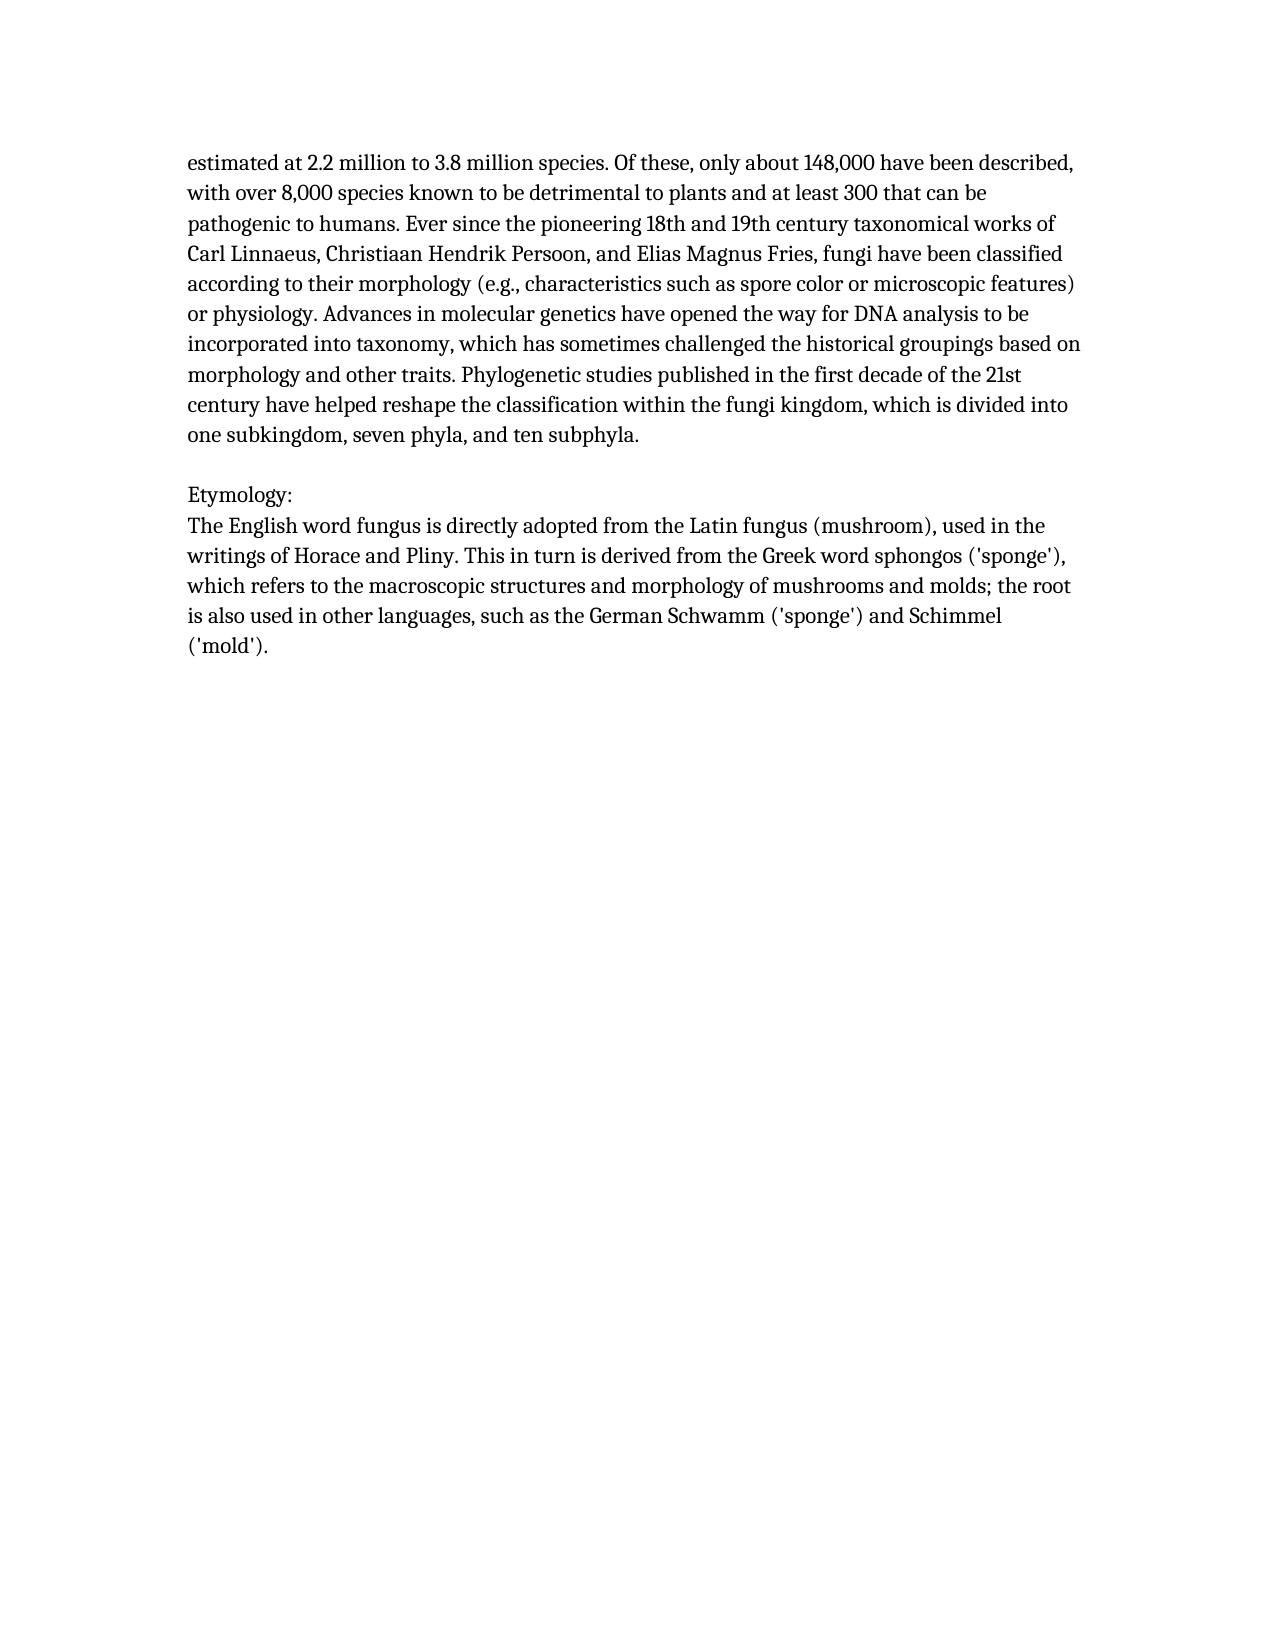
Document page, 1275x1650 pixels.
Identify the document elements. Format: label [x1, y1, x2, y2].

text [187, 150, 1087, 690]
